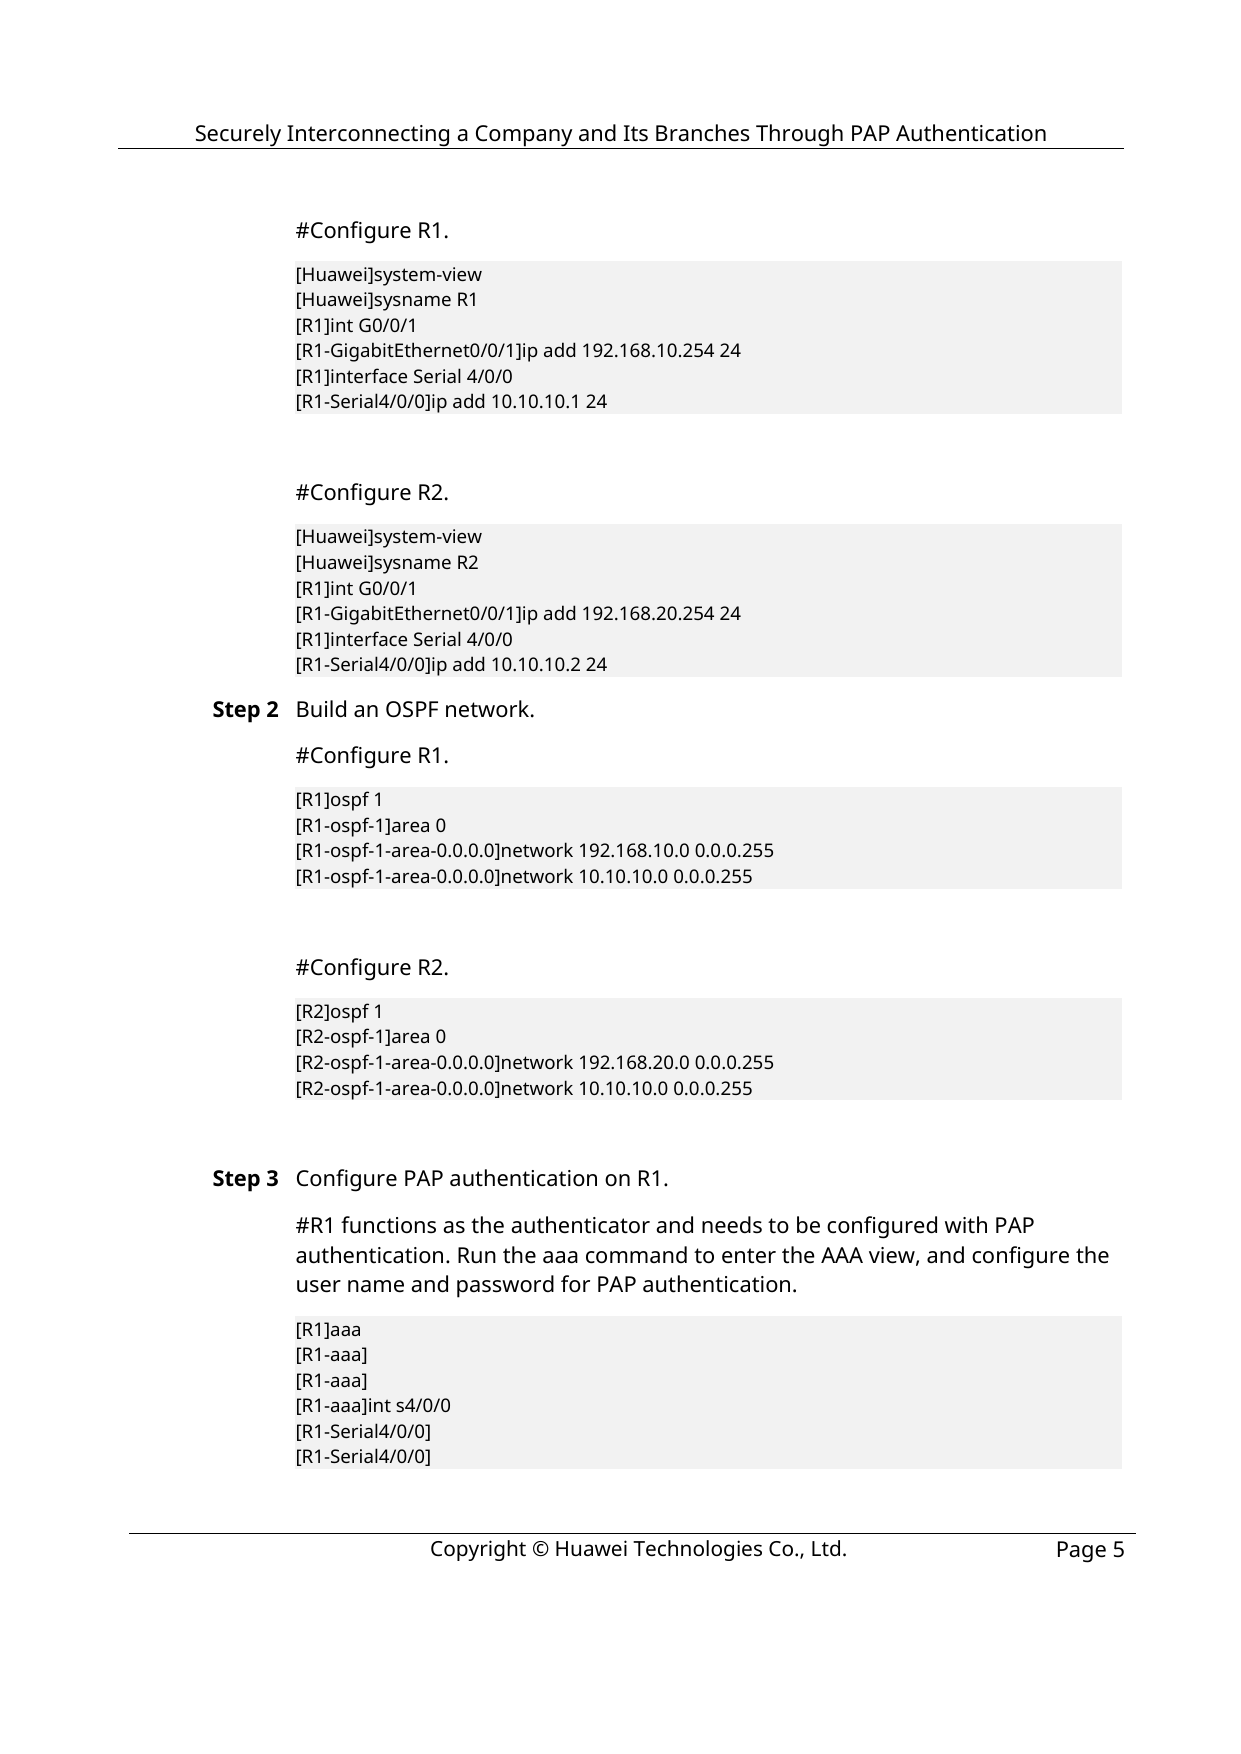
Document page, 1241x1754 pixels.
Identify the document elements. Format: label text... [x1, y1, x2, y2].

text [Huawei]system-view [295, 261, 1122, 287]
text Build an OSPF network. [279, 694, 1122, 723]
text [R1-GigabitEthernet0/0/1]ip add 192.168.20.254 24 [295, 600, 1122, 626]
text [R1-ospf-1-area-0.0.0.0]network 192.168.10.0 0.0.0.255 [295, 838, 1122, 863]
text [R2-ospf-1-area-0.0.0.0]network 192.168.20.0 0.0.0.255 [295, 1049, 1122, 1075]
text Configure PAP authentication on R1. [279, 1163, 1122, 1193]
text [Huawei]sysname R1 [295, 287, 1122, 312]
text [R1]ospf 1 [295, 787, 1122, 812]
text #Configure R1. [295, 740, 1122, 770]
text [Huawei]system-view [295, 524, 1122, 549]
text [R1]int G0/0/1 [295, 312, 1122, 338]
text [R1-Serial4/0/0]ip add 10.10.10.1 24 [295, 389, 1122, 414]
text [R1-aaa]int s4/0/0 [295, 1392, 1122, 1418]
text #Configure R2. [295, 477, 1122, 507]
text [R1]aaa [295, 1316, 1122, 1341]
text [Huawei]sysname R2 [295, 549, 1122, 575]
text [R2-ospf-1-area-0.0.0.0]network 10.10.10.0 0.0.0.255 [295, 1075, 1122, 1100]
text [R1-aaa] [295, 1341, 1122, 1367]
text [R1-ospf-1-area-0.0.0.0]network 10.10.10.0 0.0.0.255 [295, 863, 1122, 889]
text [R1]int G0/0/1 [295, 575, 1122, 600]
text [R1-GigabitEthernet0/0/1]ip add 192.168.10.254 24 [295, 338, 1122, 363]
text [R1]interface Serial 4/0/0 [295, 363, 1122, 389]
text [R1-Serial4/0/0] [295, 1443, 1122, 1469]
text [R1-Serial4/0/0] [295, 1418, 1122, 1443]
text [R1]interface Serial 4/0/0 [295, 626, 1122, 651]
text [R1-aaa] [295, 1367, 1122, 1392]
text [R2]ospf 1 [295, 998, 1122, 1024]
text [R1-Serial4/0/0]ip add 10.10.10.2 24 [295, 651, 1122, 677]
text [R1-ospf-1]area 0 [295, 812, 1122, 838]
text #Configure R1. [295, 215, 1122, 244]
text #R1 functions as the authenticator and needs to be configured with PAP authentication. Run the aaa command to enter the AAA view, and configure the user name and password for PAP authentication. [295, 1210, 1122, 1299]
text #Configure R2. [295, 952, 1122, 982]
text [R2-ospf-1]area 0 [295, 1024, 1122, 1049]
